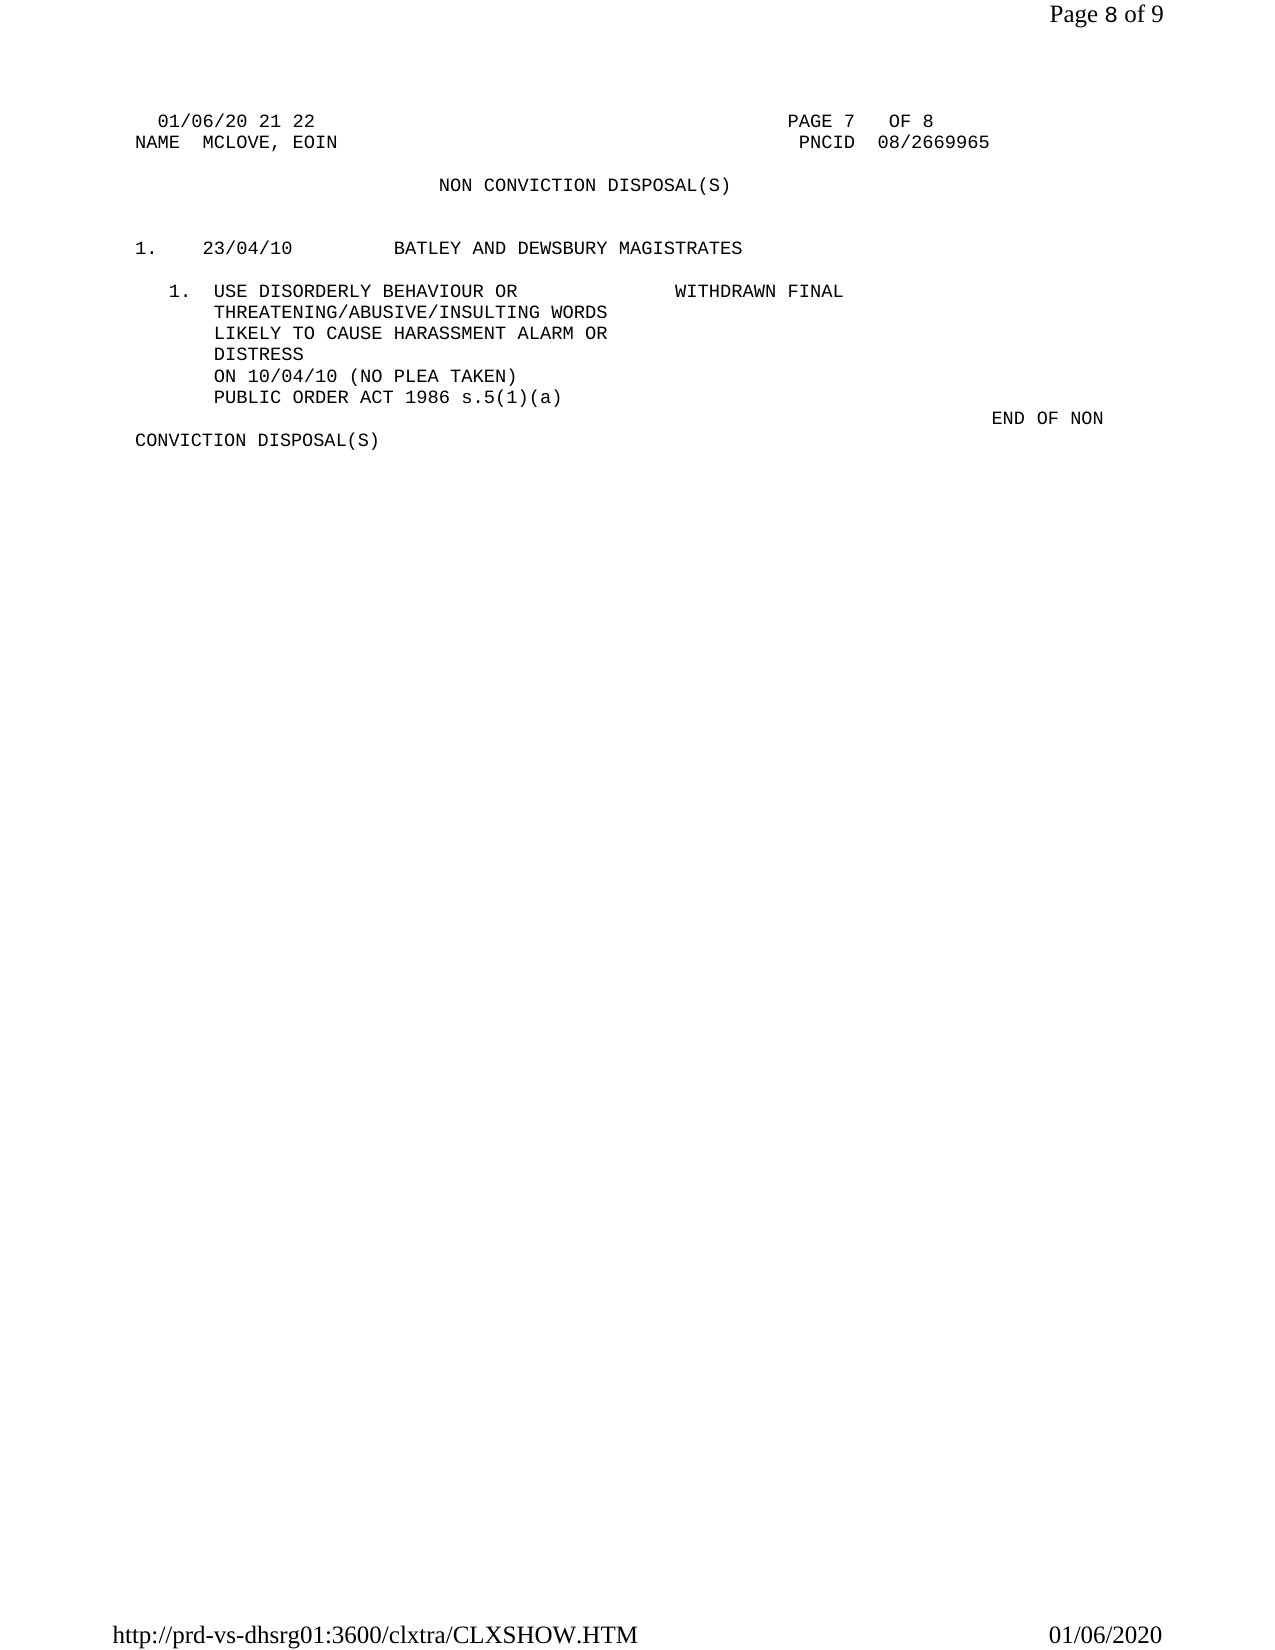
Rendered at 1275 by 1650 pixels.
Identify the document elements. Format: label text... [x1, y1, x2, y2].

text END OF NON CONVICTION DISPOSAL(S) [135, 409, 1175, 452]
text LIKELY TO CAUSE HARASSMENT ALARM OR DISTRESS [214, 324, 610, 366]
list USE DISORDERLY BEHAVIOUR OR WITHDRAWN FINAL THREATENING/ABUSIVE/INSULTING WORDS [169, 281, 844, 324]
text NON CONVICTION DISPOSAL(S) [439, 175, 1175, 197]
text 01/06/20 21 22 PAGE 7 OF 8 [157, 112, 1175, 133]
list 23/04/10 BATLEY AND DEWSBURY MAGISTRATES [135, 239, 1175, 260]
text ON 10/04/10 (NO PLEA TAKEN) PUBLIC ORDER ACT 1986 s.5(1)(a) [214, 366, 565, 409]
text NAME MCLOVE, EOIN PNCID 08/2669965 [135, 133, 1175, 154]
